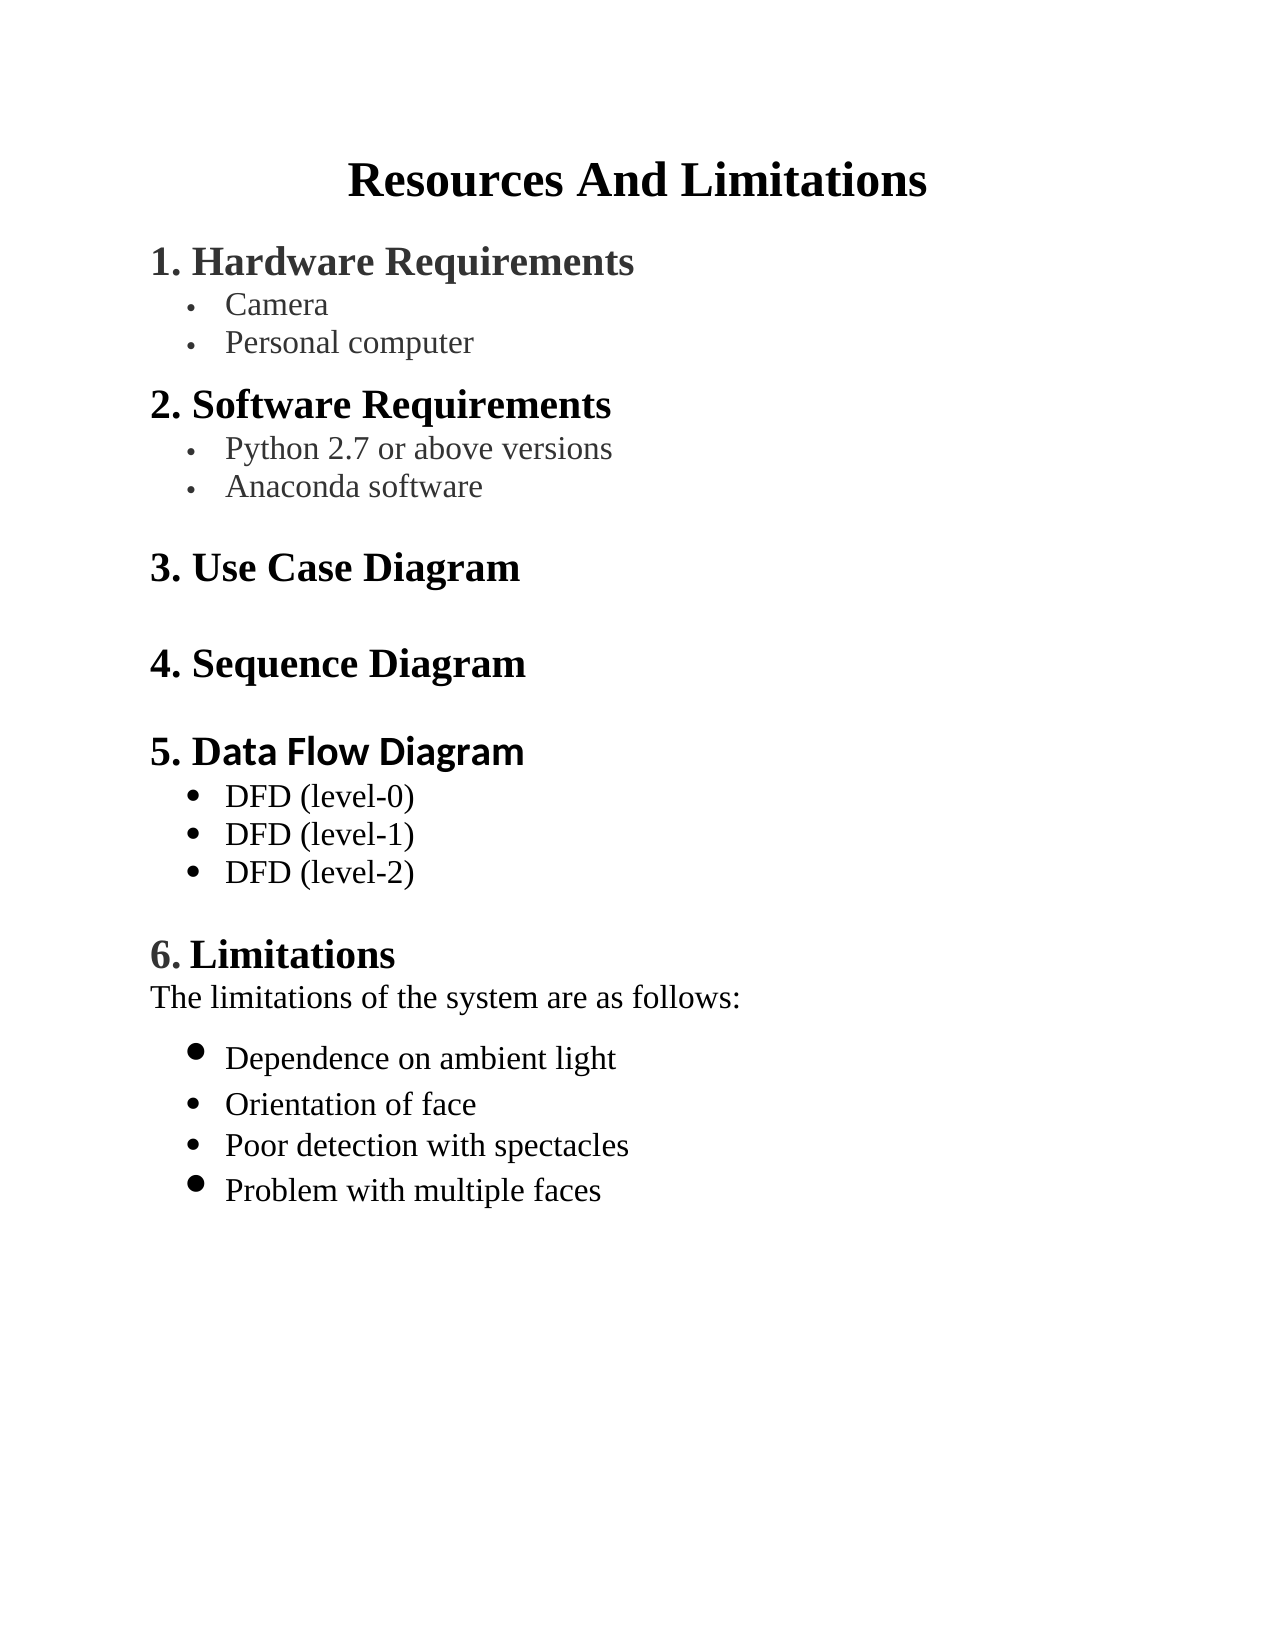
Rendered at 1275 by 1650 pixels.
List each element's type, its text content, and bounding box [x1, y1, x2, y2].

text 4. Sequence Diagram [150, 639, 1125, 687]
list Personal computer [187, 322, 1125, 361]
list Problem with multiple faces [187, 1167, 1125, 1212]
text 5. Data Flow Diagram [150, 725, 1125, 776]
list DFD (level-2) [187, 852, 1125, 891]
text 3. Use Case Diagram [150, 543, 1125, 591]
list DFD (level-0) [187, 776, 1125, 814]
list Anaconda software [187, 466, 1125, 504]
list Python 2.7 or above versions [187, 428, 1125, 466]
text 2. Software Requirements [150, 361, 1125, 428]
text Resources And Limitations [150, 150, 1125, 207]
list Orientation of face [187, 1084, 1125, 1122]
list Poor detection with spectacles [187, 1126, 1125, 1164]
list DFD (level-1) [187, 814, 1125, 852]
list Camera [187, 284, 1125, 322]
text The limitations of the system are as follows: [150, 977, 1125, 1015]
list Dependence on ambient light [187, 1035, 1125, 1081]
text 1. Hardware Requirements [150, 236, 1125, 284]
text 6. Limitations [150, 929, 1125, 977]
